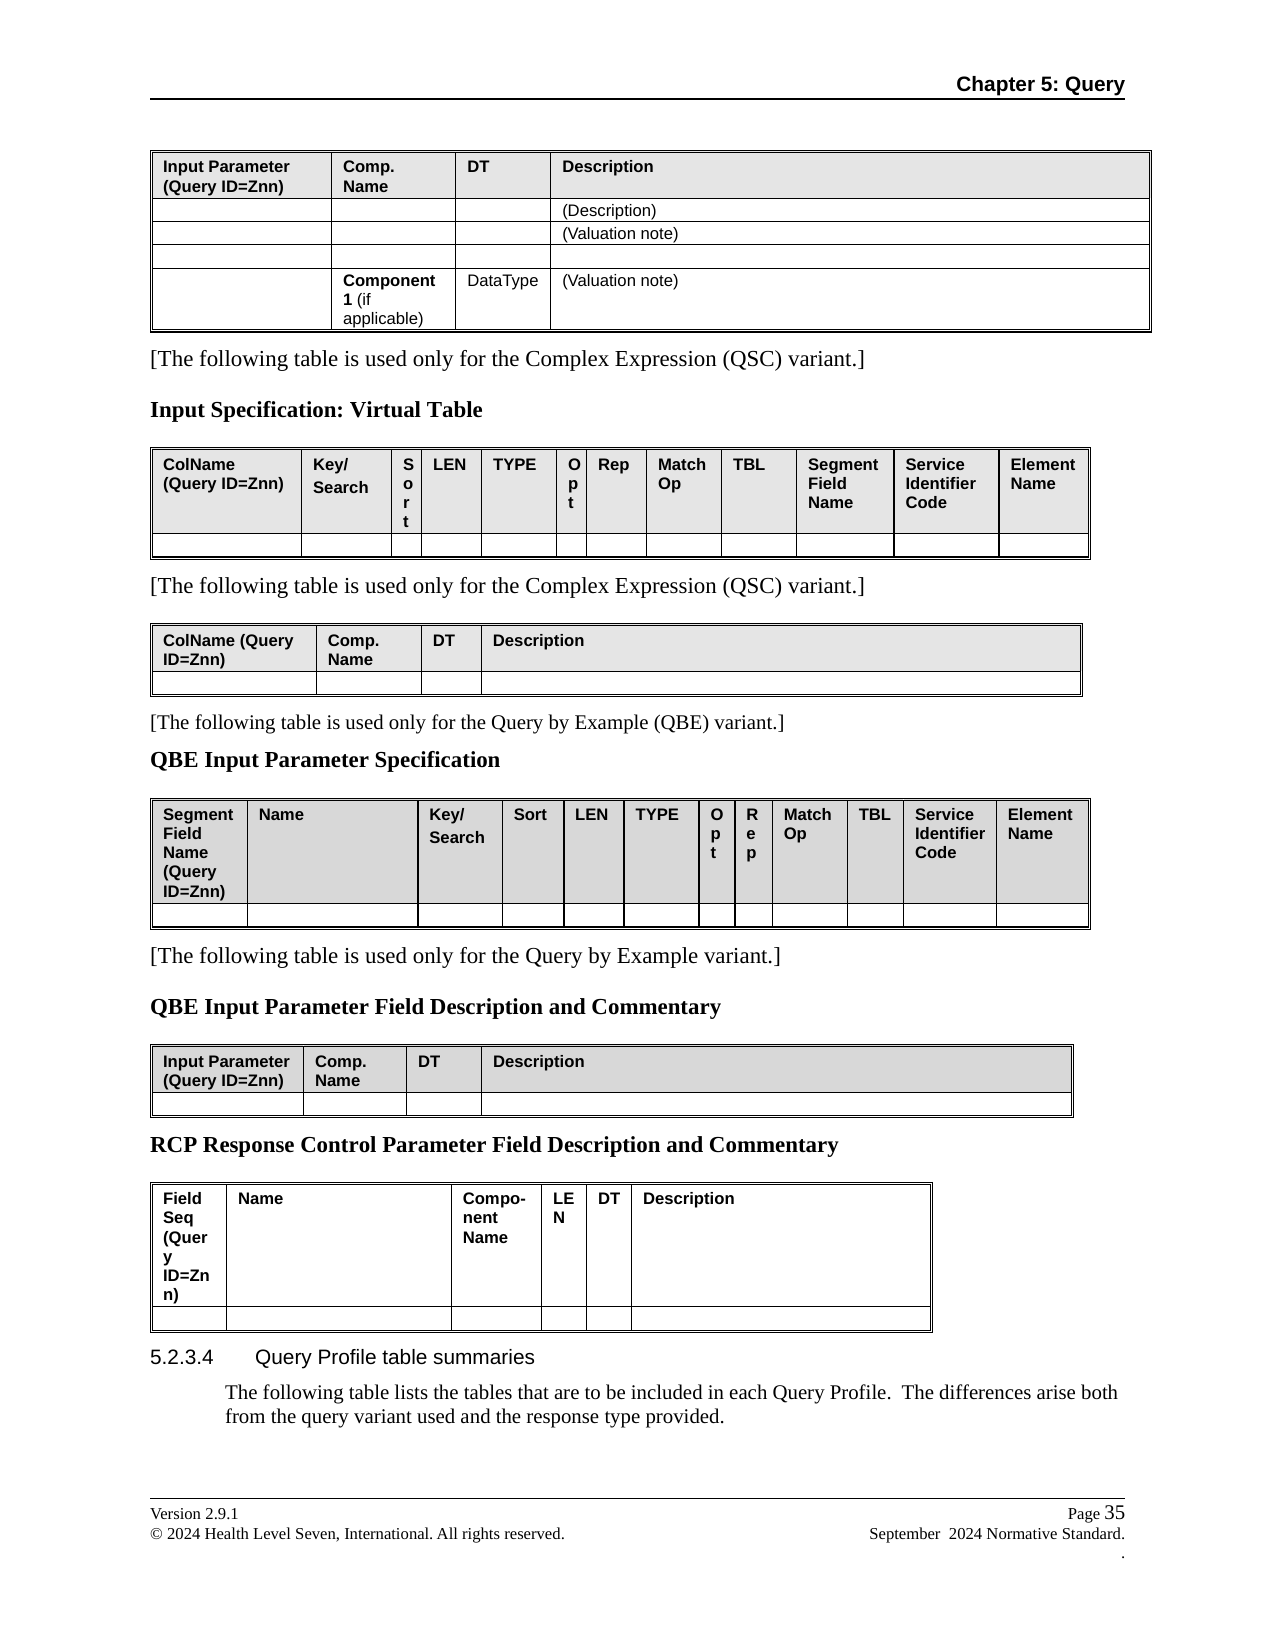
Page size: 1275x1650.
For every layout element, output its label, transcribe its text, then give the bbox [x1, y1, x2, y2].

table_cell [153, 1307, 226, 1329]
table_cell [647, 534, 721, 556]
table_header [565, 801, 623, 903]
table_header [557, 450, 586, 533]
text [The following table is used only for the Complex Expression (QSC) variant.] [150, 572, 1125, 598]
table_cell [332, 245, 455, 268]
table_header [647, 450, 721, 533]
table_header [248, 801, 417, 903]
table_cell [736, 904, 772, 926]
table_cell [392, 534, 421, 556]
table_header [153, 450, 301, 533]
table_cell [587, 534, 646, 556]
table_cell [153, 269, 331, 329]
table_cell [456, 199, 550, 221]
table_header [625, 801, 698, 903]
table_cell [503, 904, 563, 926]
text RCP Response Control Parameter Field Description and Commentary [150, 1131, 1125, 1157]
text QBE Input Parameter Field Description and Commentary [150, 993, 1125, 1019]
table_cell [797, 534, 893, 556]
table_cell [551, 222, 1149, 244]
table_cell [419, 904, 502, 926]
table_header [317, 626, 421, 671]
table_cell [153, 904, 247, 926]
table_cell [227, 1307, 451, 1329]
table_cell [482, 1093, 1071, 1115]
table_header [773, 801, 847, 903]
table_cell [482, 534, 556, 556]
text [The following table is used only for the Complex Expression (QSC) variant.] [150, 345, 1125, 371]
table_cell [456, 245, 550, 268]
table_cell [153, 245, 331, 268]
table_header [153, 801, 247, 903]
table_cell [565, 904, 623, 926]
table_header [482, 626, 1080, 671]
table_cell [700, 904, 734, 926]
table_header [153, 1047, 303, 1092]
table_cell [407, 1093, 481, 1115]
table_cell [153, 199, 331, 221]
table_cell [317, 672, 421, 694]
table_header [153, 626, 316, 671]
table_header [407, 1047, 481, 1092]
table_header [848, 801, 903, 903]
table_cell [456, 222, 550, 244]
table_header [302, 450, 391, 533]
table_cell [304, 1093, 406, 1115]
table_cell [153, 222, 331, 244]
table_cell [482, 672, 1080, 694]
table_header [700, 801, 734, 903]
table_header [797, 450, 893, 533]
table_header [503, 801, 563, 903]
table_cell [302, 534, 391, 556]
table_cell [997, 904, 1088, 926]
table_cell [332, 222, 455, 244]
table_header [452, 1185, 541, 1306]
subtitle Query Profile table summaries [150, 1345, 1125, 1369]
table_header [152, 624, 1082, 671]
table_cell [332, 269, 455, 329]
text QBE Input Parameter Specification [150, 746, 1125, 773]
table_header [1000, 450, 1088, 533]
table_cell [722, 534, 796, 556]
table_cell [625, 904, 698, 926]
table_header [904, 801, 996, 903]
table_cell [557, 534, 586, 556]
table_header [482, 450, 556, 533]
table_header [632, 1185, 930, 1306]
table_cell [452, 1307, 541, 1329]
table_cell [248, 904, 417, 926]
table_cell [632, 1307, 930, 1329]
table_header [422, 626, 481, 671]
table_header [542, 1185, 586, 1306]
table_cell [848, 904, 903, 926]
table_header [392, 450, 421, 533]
text [The following table is used only for the Query by Example (QBE) variant.] [150, 710, 1125, 734]
text Input Specification: Virtual Table [150, 396, 1125, 422]
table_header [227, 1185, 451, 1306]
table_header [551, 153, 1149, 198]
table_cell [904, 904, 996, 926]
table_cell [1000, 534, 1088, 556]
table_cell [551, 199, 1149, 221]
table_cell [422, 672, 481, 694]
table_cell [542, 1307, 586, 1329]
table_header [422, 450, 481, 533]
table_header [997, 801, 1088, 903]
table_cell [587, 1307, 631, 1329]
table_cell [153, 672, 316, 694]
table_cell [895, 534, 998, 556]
text [The following table is used only for the Query by Example variant.] [150, 942, 1125, 968]
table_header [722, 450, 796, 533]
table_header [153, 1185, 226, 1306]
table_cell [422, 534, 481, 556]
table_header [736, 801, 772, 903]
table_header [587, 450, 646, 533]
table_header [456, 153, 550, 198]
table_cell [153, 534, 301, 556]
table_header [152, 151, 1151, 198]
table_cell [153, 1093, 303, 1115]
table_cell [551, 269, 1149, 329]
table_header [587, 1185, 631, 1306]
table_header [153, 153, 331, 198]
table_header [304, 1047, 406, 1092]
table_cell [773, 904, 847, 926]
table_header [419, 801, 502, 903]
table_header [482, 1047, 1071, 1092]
text The following table lists the tables that are to be included in each Query Profile. The differences arise both from the query variant used and the response type provided. [225, 1379, 1125, 1428]
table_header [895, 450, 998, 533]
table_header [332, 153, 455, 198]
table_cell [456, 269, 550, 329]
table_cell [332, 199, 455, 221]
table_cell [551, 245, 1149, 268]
